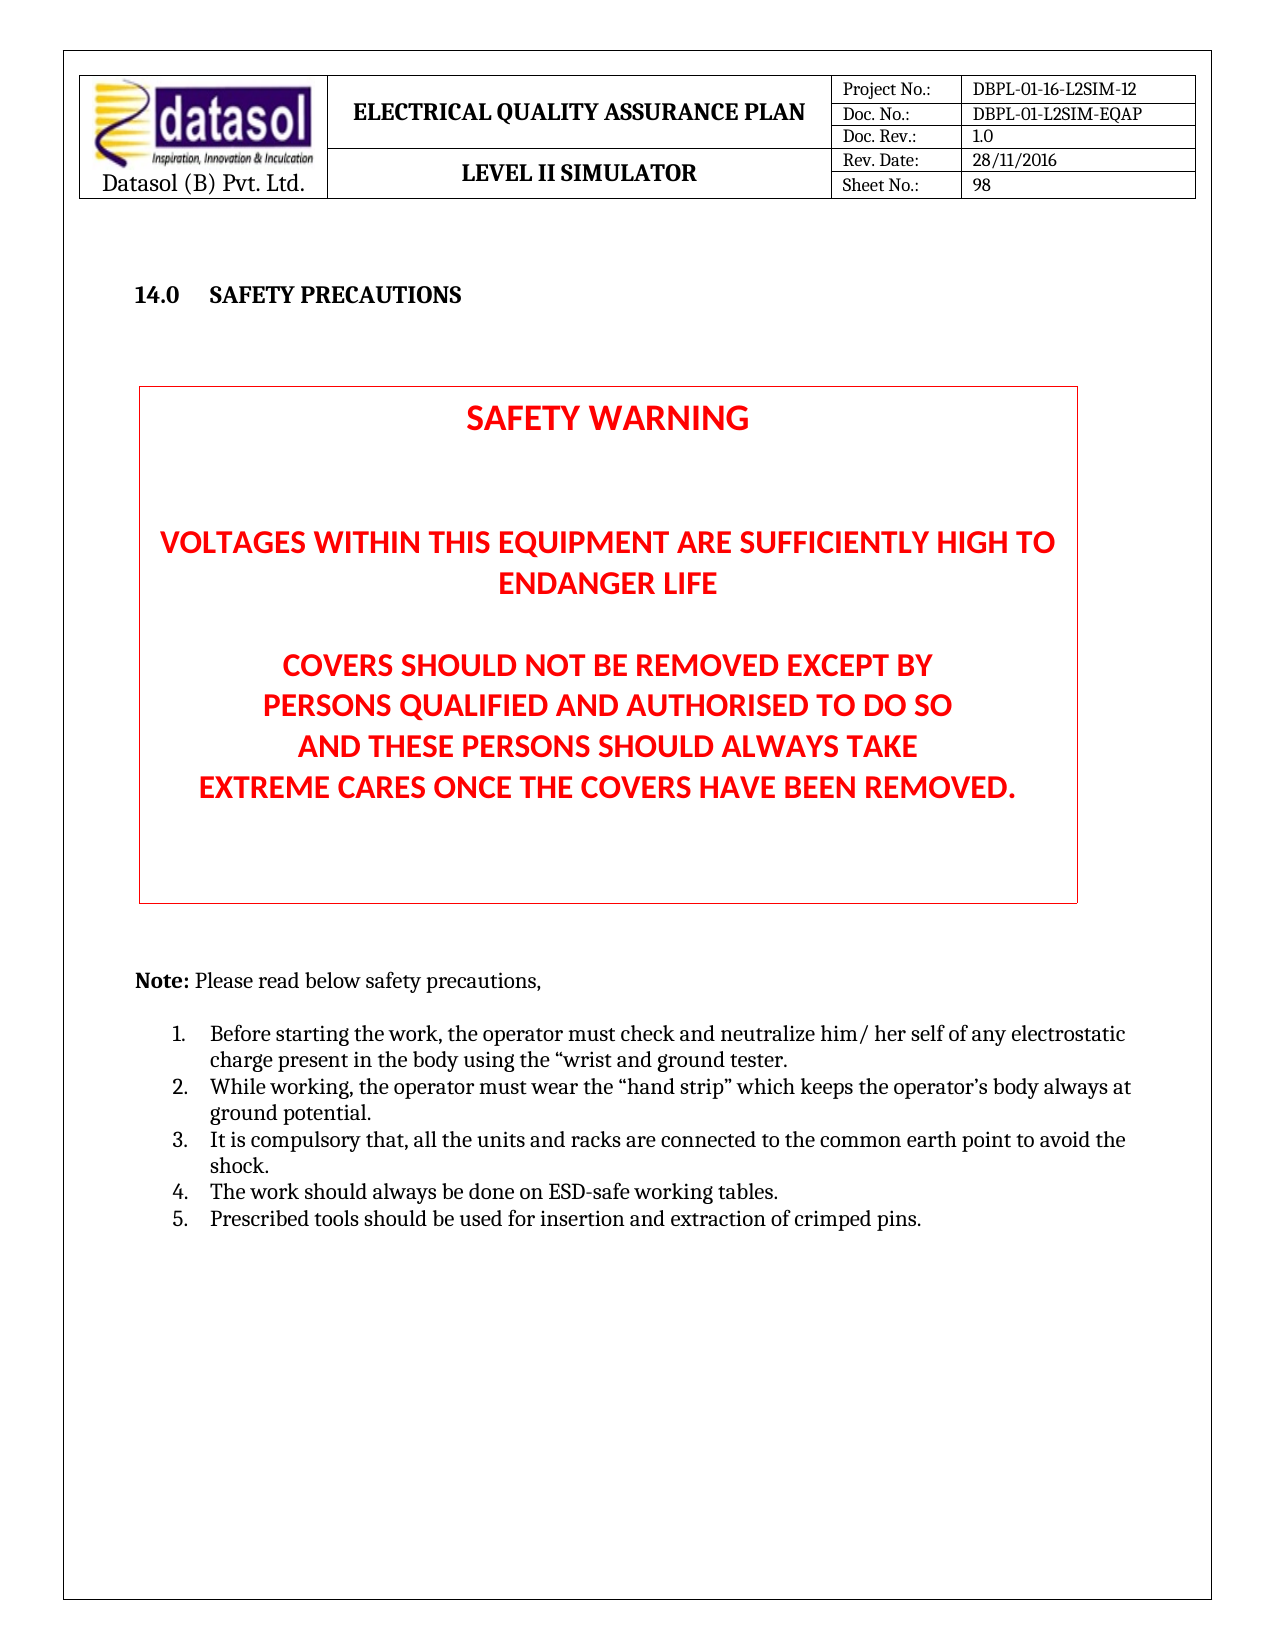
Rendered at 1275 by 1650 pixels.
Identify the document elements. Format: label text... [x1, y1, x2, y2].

list While working, the operator must wear the “hand strip” which keeps the operator’s body always at ground potential. [172, 1074, 1140, 1126]
list Prescribed tools should be used for insertion and extraction of crimped pins. [172, 1205, 1140, 1232]
list Before starting the work, the operator must check and neutralize him/ her self of any electrostatic charge present in the body using the “wrist and ground tester. [172, 1021, 1140, 1074]
list The work should always be done on ESD-safe working tables. [172, 1179, 1140, 1205]
list It is compulsory that, all the units and racks are connected to the common earth point to avoid the shock. [172, 1126, 1140, 1179]
picture [91, 76, 315, 170]
subtitle 14.0 SAFETY PRECAUTIONS [135, 281, 1140, 309]
text Note: Please read below safety precautions, [135, 968, 1140, 994]
